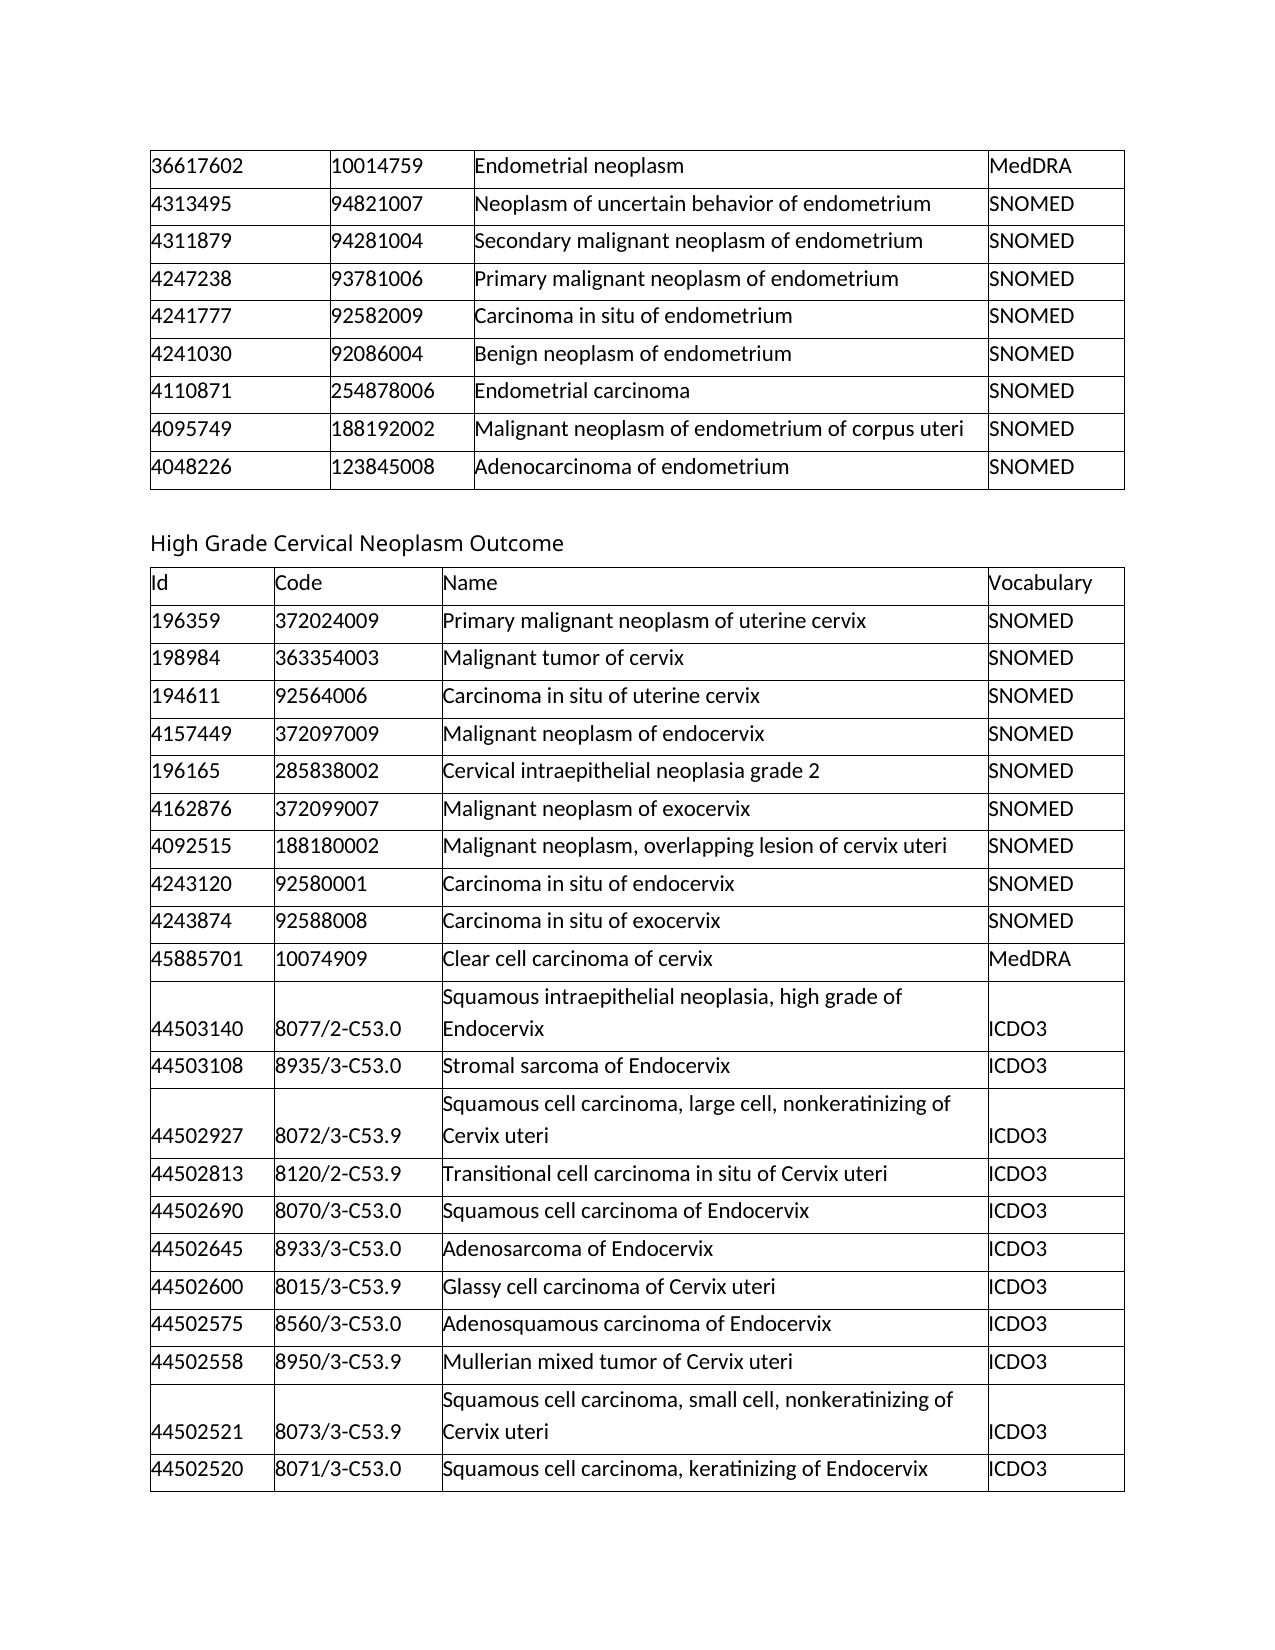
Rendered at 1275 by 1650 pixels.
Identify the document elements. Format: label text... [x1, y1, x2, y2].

table_cell Squamous cell carcinoma, keratinizing of Endocervix [443, 1455, 988, 1491]
table_cell 196165 [151, 756, 274, 793]
table_cell Malignant neoplasm, overlapping lesion of cervix uteri [443, 831, 988, 868]
table_cell ICDO3 [989, 1052, 1124, 1088]
table_cell Carcinoma in situ of exocervix [443, 907, 988, 943]
table_cell 285838002 [275, 756, 442, 793]
table_cell Carcinoma in situ of endocervix [443, 869, 988, 906]
table_cell 8073/3-C53.9 [275, 1385, 442, 1453]
table_cell Adenosarcoma of Endocervix [443, 1234, 988, 1271]
table_cell SNOMED [989, 794, 1124, 830]
table_cell 92588008 [275, 907, 442, 943]
table_cell 4241030 [151, 339, 330, 376]
table_cell SNOMED [989, 606, 1124, 642]
table_cell 4092515 [151, 831, 274, 868]
table_cell 10014759 [331, 151, 474, 188]
table_cell ICDO3 [989, 1272, 1124, 1308]
table_cell ICDO3 [989, 1234, 1124, 1271]
table_cell 8070/3-C53.0 [275, 1197, 442, 1233]
table_cell 8120/2-C53.9 [275, 1159, 442, 1196]
table_cell Transitional cell carcinoma in situ of Cervix uteri [443, 1159, 988, 1196]
table_cell SNOMED [989, 414, 1124, 451]
table_cell 44502927 [151, 1089, 274, 1158]
table_cell 194611 [151, 681, 274, 718]
table_cell 36617602 [151, 151, 330, 188]
table_cell SNOMED [989, 264, 1124, 300]
table_cell ICDO3 [989, 1347, 1124, 1384]
table_cell 188192002 [331, 414, 474, 451]
table_cell 4311879 [151, 226, 330, 263]
table_cell 8071/3-C53.0 [275, 1455, 442, 1491]
table_cell SNOMED [989, 189, 1124, 225]
table_cell 44503140 [151, 982, 274, 1051]
table_cell Malignant neoplasm of endocervix [443, 719, 988, 755]
table_cell 372097009 [275, 719, 442, 755]
table_cell 8935/3-C53.0 [275, 1052, 442, 1088]
table_cell Neoplasm of uncertain behavior of endometrium [475, 189, 988, 225]
table_cell SNOMED [989, 452, 1124, 488]
table_cell 92580001 [275, 869, 442, 906]
table_cell 8077/2-C53.0 [275, 982, 442, 1051]
table_cell Mullerian mixed tumor of Cervix uteri [443, 1347, 988, 1384]
table_cell Malignant neoplasm of exocervix [443, 794, 988, 830]
table_cell 44502575 [151, 1310, 274, 1346]
table_cell SNOMED [989, 831, 1124, 868]
table_cell SNOMED [989, 377, 1124, 413]
table_cell Benign neoplasm of endometrium [475, 339, 988, 376]
table_cell 44502690 [151, 1197, 274, 1233]
table_cell SNOMED [989, 681, 1124, 718]
table_cell ICDO3 [989, 1159, 1124, 1196]
table_cell Carcinoma in situ of uterine cervix [443, 681, 988, 718]
table_cell Glassy cell carcinoma of Cervix uteri [443, 1272, 988, 1308]
table_cell 372099007 [275, 794, 442, 830]
table_cell ICDO3 [989, 1310, 1124, 1346]
table_cell ICDO3 [989, 1089, 1124, 1158]
table_cell Squamous cell carcinoma, small cell, nonkeratinizing of Cervix uteri [443, 1385, 988, 1453]
table_cell 4247238 [151, 264, 330, 300]
table_cell 8950/3-C53.9 [275, 1347, 442, 1384]
table_cell 4241777 [151, 301, 330, 338]
table_cell MedDRA [989, 944, 1124, 981]
table_cell MedDRA [989, 151, 1124, 188]
table_header Name [443, 568, 988, 605]
table_cell Squamous cell carcinoma, large cell, nonkeratinizing of Cervix uteri [443, 1089, 988, 1158]
table_cell SNOMED [989, 719, 1124, 755]
table_cell 93781006 [331, 264, 474, 300]
table_header Code [275, 568, 442, 605]
table_cell ICDO3 [989, 1385, 1124, 1453]
table_cell 44502520 [151, 1455, 274, 1491]
table_header Id [151, 568, 274, 605]
table_cell 44502813 [151, 1159, 274, 1196]
table_cell SNOMED [989, 339, 1124, 376]
table_cell 254878006 [331, 377, 474, 413]
table_header Vocabulary [989, 568, 1124, 605]
table_cell Primary malignant neoplasm of endometrium [475, 264, 988, 300]
table_cell ICDO3 [989, 1455, 1124, 1491]
table_cell SNOMED [989, 869, 1124, 906]
table_cell 44502645 [151, 1234, 274, 1271]
table_cell 8015/3-C53.9 [275, 1272, 442, 1308]
table_cell 10074909 [275, 944, 442, 981]
table_cell 196359 [151, 606, 274, 642]
table_cell SNOMED [989, 301, 1124, 338]
table_cell 92564006 [275, 681, 442, 718]
table_cell Stromal sarcoma of Endocervix [443, 1052, 988, 1088]
table_cell Clear cell carcinoma of cervix [443, 944, 988, 981]
table_cell Squamous intraepithelial neoplasia, high grade of Endocervix [443, 982, 988, 1051]
table_cell 92086004 [331, 339, 474, 376]
table_cell SNOMED [989, 756, 1124, 793]
text High Grade Cervical Neoplasm Outcome [150, 528, 1125, 558]
table_cell 8560/3-C53.0 [275, 1310, 442, 1346]
table_cell SNOMED [989, 907, 1124, 943]
table_cell 4048226 [151, 452, 330, 488]
table_cell 123845008 [331, 452, 474, 488]
table_cell Malignant tumor of cervix [443, 644, 988, 680]
table_cell 44503108 [151, 1052, 274, 1088]
table_cell Endometrial carcinoma [475, 377, 988, 413]
table_cell Squamous cell carcinoma of Endocervix [443, 1197, 988, 1233]
table_cell 44502521 [151, 1385, 274, 1453]
table_cell 4243874 [151, 907, 274, 943]
table_cell 94821007 [331, 189, 474, 225]
table_cell Primary malignant neoplasm of uterine cervix [443, 606, 988, 642]
table_cell 8072/3-C53.9 [275, 1089, 442, 1158]
table_cell SNOMED [989, 644, 1124, 680]
table_cell 4162876 [151, 794, 274, 830]
table_cell Adenocarcinoma of endometrium [475, 452, 988, 488]
table_cell Adenosquamous carcinoma of Endocervix [443, 1310, 988, 1346]
table_cell ICDO3 [989, 982, 1124, 1051]
table_cell 4243120 [151, 869, 274, 906]
table_cell 4095749 [151, 414, 330, 451]
table_cell 4110871 [151, 377, 330, 413]
table_cell 44502558 [151, 1347, 274, 1384]
table_cell 372024009 [275, 606, 442, 642]
table_cell Carcinoma in situ of endometrium [475, 301, 988, 338]
table_cell 44502600 [151, 1272, 274, 1308]
table_cell 4313495 [151, 189, 330, 225]
table_cell Endometrial neoplasm [475, 151, 988, 188]
table_cell Secondary malignant neoplasm of endometrium [475, 226, 988, 263]
table_cell 4157449 [151, 719, 274, 755]
table_cell 8933/3-C53.0 [275, 1234, 442, 1271]
table_cell 188180002 [275, 831, 442, 868]
table_cell 363354003 [275, 644, 442, 680]
table_cell 92582009 [331, 301, 474, 338]
table_cell 94281004 [331, 226, 474, 263]
table_cell ICDO3 [989, 1197, 1124, 1233]
table_cell Cervical intraepithelial neoplasia grade 2 [443, 756, 988, 793]
table_cell 198984 [151, 644, 274, 680]
table_cell SNOMED [989, 226, 1124, 263]
table_cell 45885701 [151, 944, 274, 981]
table_cell Malignant neoplasm of endometrium of corpus uteri [475, 414, 988, 451]
